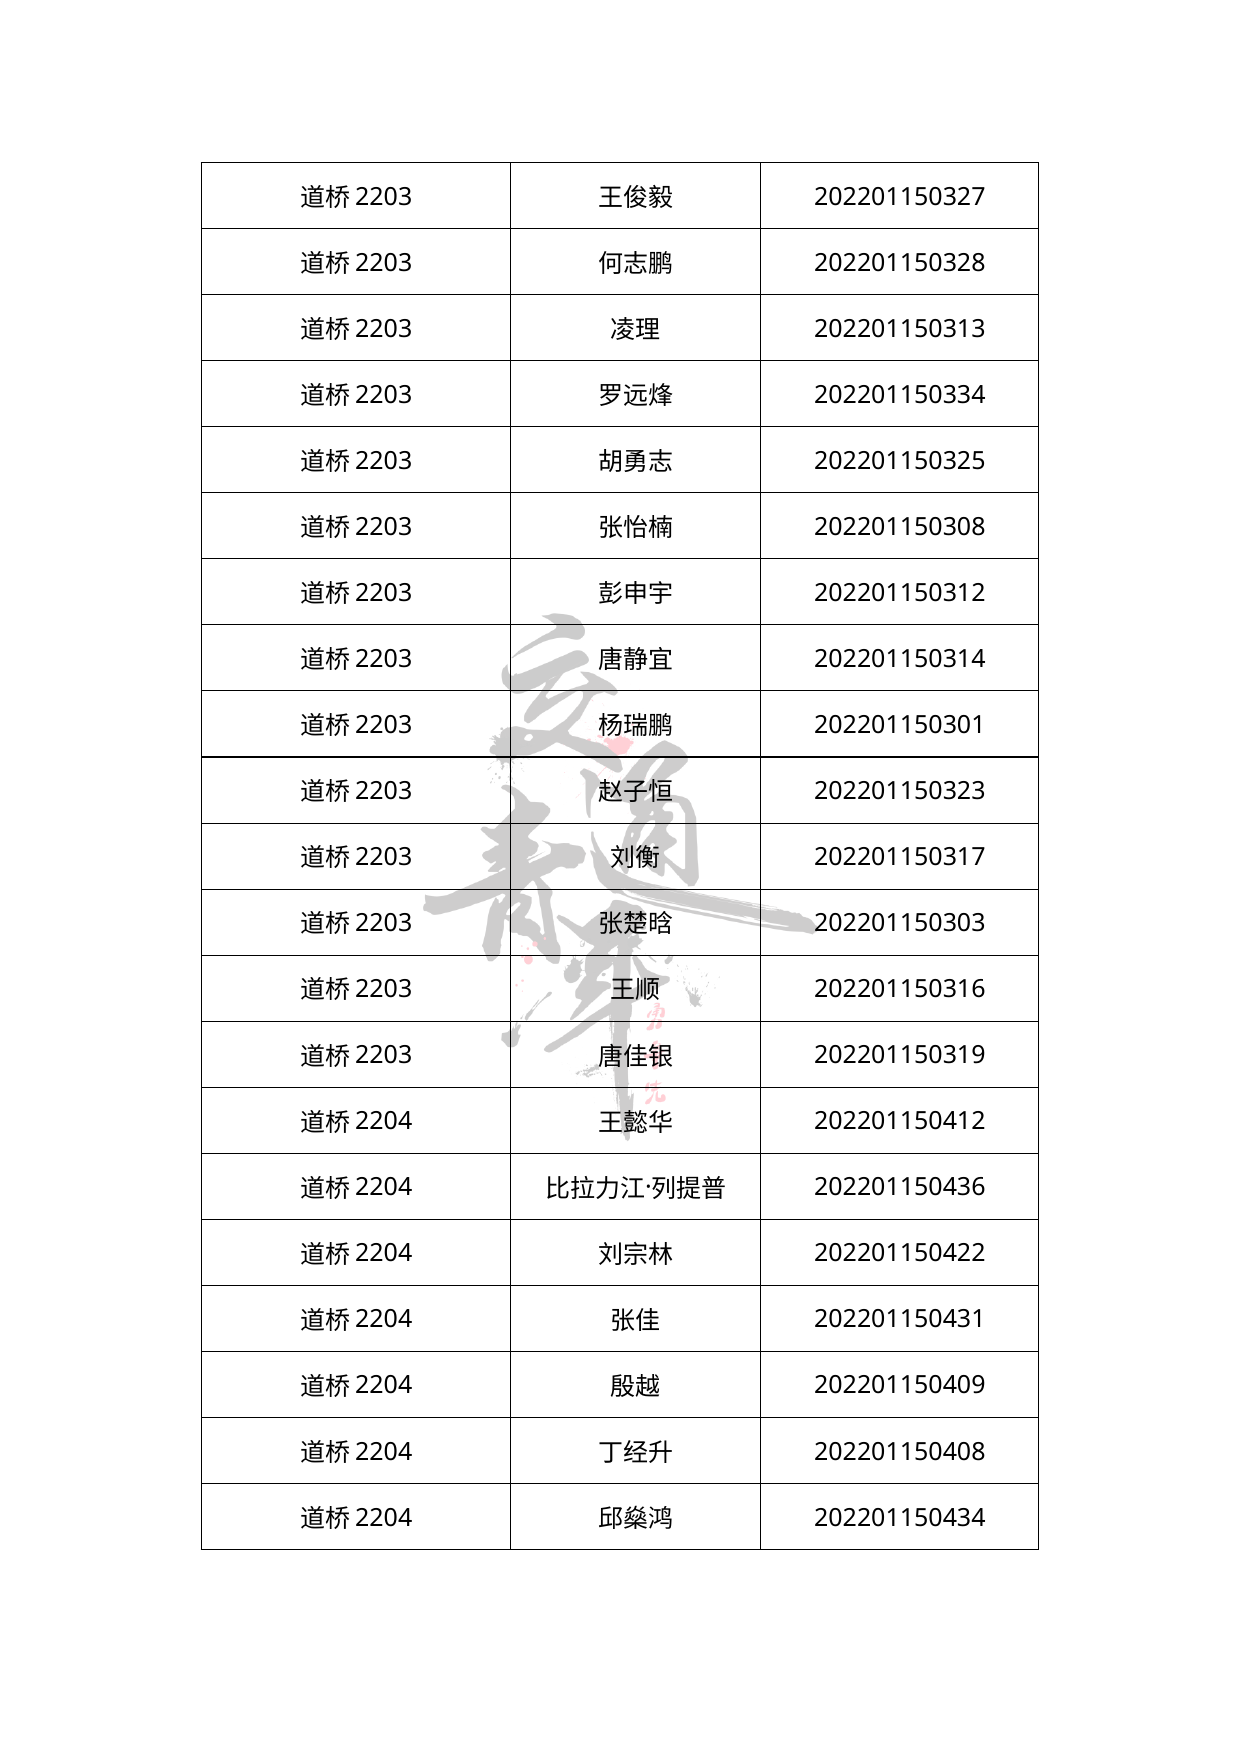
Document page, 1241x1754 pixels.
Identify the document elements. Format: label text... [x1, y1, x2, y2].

table_cell 202201150412 [761, 1088, 1038, 1153]
table_cell 道桥2204 [202, 1286, 510, 1351]
table_cell 202201150316 [761, 956, 1038, 1021]
table_cell 道桥2204 [202, 1220, 510, 1285]
table_cell 王懿华 [511, 1088, 760, 1153]
table_cell 202201150317 [761, 824, 1038, 888]
table_cell 202201150308 [761, 493, 1038, 558]
table_cell 202201150319 [761, 1022, 1038, 1087]
table_cell 202201150301 [761, 691, 1038, 756]
table_cell 刘衡 [511, 824, 760, 888]
table_cell 道桥2203 [202, 559, 510, 624]
table_cell 202201150314 [761, 625, 1038, 690]
table_cell 张怡楠 [511, 493, 760, 558]
table_cell 胡勇志 [511, 427, 760, 492]
table_cell 唐佳银 [511, 1022, 760, 1087]
table_cell 张楚晗 [511, 890, 760, 954]
table_cell 202201150328 [761, 229, 1038, 294]
table_cell 202201150434 [761, 1484, 1038, 1549]
table_cell 张佳 [511, 1286, 760, 1351]
table_cell 道桥2203 [202, 361, 510, 426]
table_cell 202201150431 [761, 1286, 1038, 1351]
table_cell 道桥2203 [202, 493, 510, 558]
table_cell 道桥2203 [202, 229, 510, 294]
table_cell 凌理 [511, 295, 760, 360]
table_cell 道桥2203 [202, 890, 510, 954]
table_cell 杨瑞鹏 [511, 691, 760, 756]
table_cell 道桥2203 [202, 295, 510, 360]
table_cell 道桥2203 [202, 758, 510, 822]
table_cell 王俊毅 [511, 163, 760, 228]
table_cell 道桥2203 [202, 691, 510, 756]
table_cell 丁经升 [511, 1418, 760, 1483]
table_cell 202201150408 [761, 1418, 1038, 1483]
table_cell 202201150325 [761, 427, 1038, 492]
table_cell 赵子恒 [511, 758, 760, 822]
table_cell 道桥2203 [202, 956, 510, 1021]
table_cell 道桥2203 [202, 1022, 510, 1087]
table_cell 王顺 [511, 956, 760, 1021]
table_cell 道桥2204 [202, 1088, 510, 1153]
table_cell 刘宗林 [511, 1220, 760, 1285]
table_cell 202201150334 [761, 361, 1038, 426]
table_cell 道桥2203 [202, 824, 510, 888]
table_cell 202201150312 [761, 559, 1038, 624]
table_cell 202201150409 [761, 1352, 1038, 1417]
table_cell 邱燊鸿 [511, 1484, 760, 1549]
table_cell 道桥2203 [202, 427, 510, 492]
table_cell 202201150422 [761, 1220, 1038, 1285]
table_cell 道桥2204 [202, 1154, 510, 1219]
table_cell 殷越 [511, 1352, 760, 1417]
table_cell 道桥2204 [202, 1418, 510, 1483]
table_cell 202201150436 [761, 1154, 1038, 1219]
table_cell 罗远烽 [511, 361, 760, 426]
table_cell 何志鹏 [511, 229, 760, 294]
table_cell 比拉力江·列提普 [511, 1154, 760, 1219]
table_cell 202201150313 [761, 295, 1038, 360]
table_cell 唐静宜 [511, 625, 760, 690]
table_cell 道桥2204 [202, 1352, 510, 1417]
table_cell 彭申宇 [511, 559, 760, 624]
table_cell 202201150303 [761, 890, 1038, 954]
table_cell 道桥2203 [202, 625, 510, 690]
table_cell 202201150323 [761, 758, 1038, 822]
table_cell 道桥2204 [202, 1484, 510, 1549]
table_cell 202201150327 [761, 163, 1038, 228]
table_cell 道桥2203 [202, 163, 510, 228]
